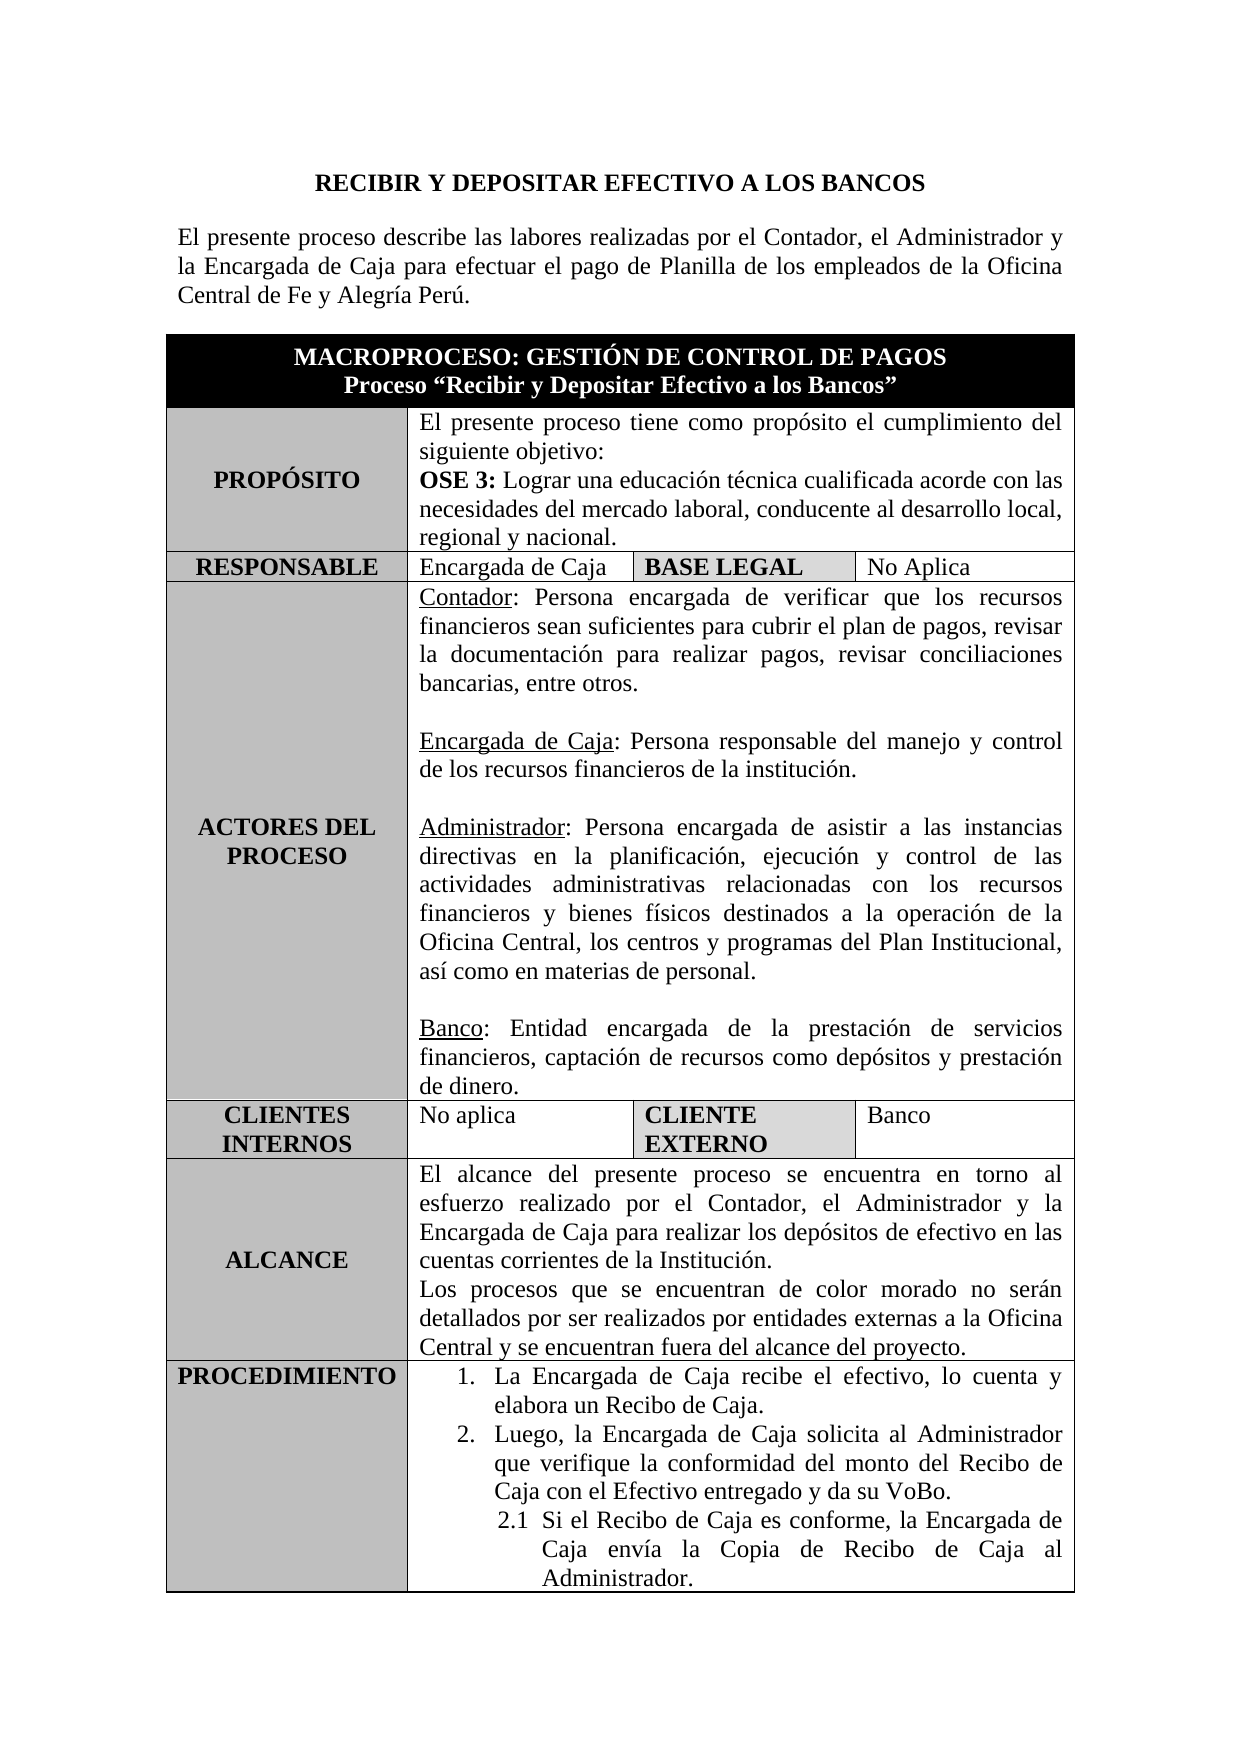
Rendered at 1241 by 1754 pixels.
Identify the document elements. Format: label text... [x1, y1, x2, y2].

table_cell El alcance del presente proceso se encuentra en torno al esfuerzo realizado por el Contador, el Administrador y la Encargada de Caja para realizar los depósitos de efectivo en las cuentas corrientes de la Institución. Los procesos que se encuentran de color morado no serán detallados por ser realizados por entidades externas a la Oficina Central y se encuentran fuera del alcance del proyecto. [408, 1159, 1074, 1360]
table_cell El presente proceso tiene como propósito el cumplimiento del siguiente objetivo: OSE 3: Lograr una educación técnica cualificada acorde con las necesidades del mercado laboral, conducente al desarrollo local, regional y nacional. [408, 408, 1074, 551]
table_cell CLIENTES INTERNOS [167, 1101, 407, 1158]
table_cell ACTORES DEL PROCESO [167, 582, 407, 1099]
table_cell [408, 1361, 1074, 1591]
table_cell PROCEDIMIENTO [167, 1361, 407, 1591]
table_cell PROPÓSITO [167, 408, 407, 551]
table_header MACROPROCESO: GESTIÓN DE CONTROL DE PAGOS Proceso “Recibir y Depositar Efectivo a los Bancos” [167, 335, 1074, 406]
table_cell Contador: Persona encargada de verificar que los recursos financieros sean suficientes para cubrir el plan de pagos, revisar la documentación para realizar pagos, revisar conciliaciones bancarias, entre otros. Encargada de Caja: Persona responsable del manejo y control de los recursos financieros de la institución. Administrador: Persona encargada de asistir a las instancias directivas en la planificación, ejecución y control de las actividades administrativas relacionadas con los recursos financieros y bienes físicos destinados a la operación de la Oficina Central, los centros y programas del Plan Institucional, así como en materias de personal. Banco: Entidad encargada de la prestación de servicios financieros, captación de recursos como depósitos y prestación de dinero. [408, 582, 1074, 1099]
table_cell ALCANCE [167, 1159, 407, 1360]
subtitle RECIBIR Y DEPOSITAR EFECTIVO A LOS BANCOS [177, 168, 1063, 197]
table_cell No aplica [408, 1101, 633, 1158]
table_cell No Aplica [856, 552, 1074, 581]
table_cell BASE LEGAL [634, 552, 855, 581]
table_cell Banco [856, 1101, 1074, 1158]
table_cell CLIENTE EXTERNO [634, 1101, 855, 1158]
text El presente proceso describe las labores realizadas por el Contador, el Administrador y la Encargada de Caja para efectuar el pago de Planilla de los empleados de la Oficina Central de Fe y Alegría Perú. [177, 222, 1063, 308]
table_cell RESPONSABLE [167, 552, 407, 581]
table_cell Encargada de Caja [408, 552, 633, 581]
